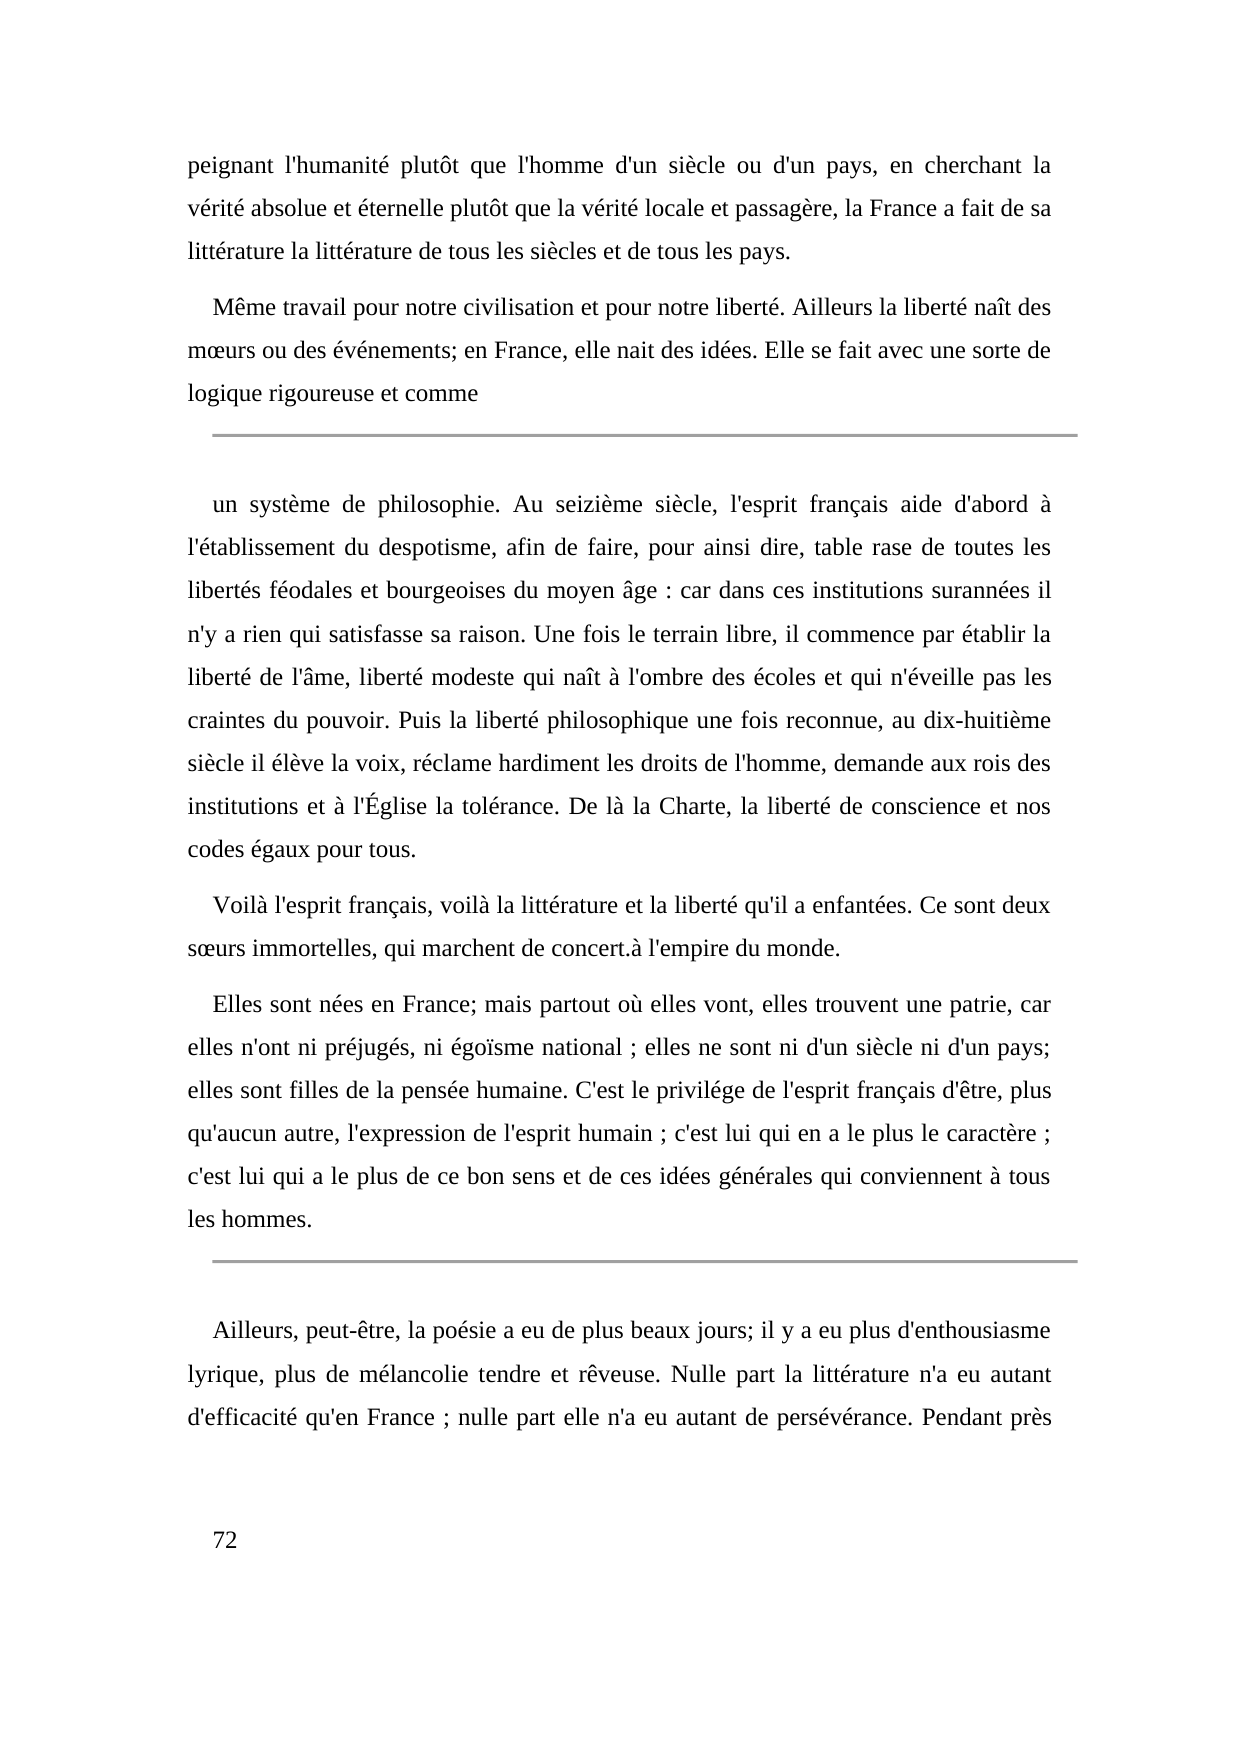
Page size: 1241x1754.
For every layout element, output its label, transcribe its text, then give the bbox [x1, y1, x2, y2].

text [187, 150, 1053, 265]
text Même travail pour notre civilisation et pour notre liberté. Ailleurs la liberté naît des mœurs ou des événements; en France, elle nait des idées. Elle se fait avec une sorte de logique rigoureuse et comme [187, 292, 1053, 407]
text Elles sont nées en France; mais partout où elles vont, elles trouvent une patrie, car elles n'ont ni préjugés, ni égoïsme national ; elles ne sont ni d'un siècle ni d'un pays; elles sont filles de la pensée humaine. C'est le privilége de l'esprit français d'être, plus qu'aucun autre, l'expression de l'esprit humain ; c'est lui qui en a le plus le caractère ; c'est lui qui a le plus de ce bon sens et de ces idées générales qui conviennent à tous les hommes. [187, 989, 1053, 1233]
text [187, 1316, 1053, 1431]
text un système de philosophie. Au seizième siècle, l'esprit français aide d'abord à l'établissement du despotisme, afin de faire, pour ainsi dire, table rase de toutes les libertés féodales et bourgeoises du moyen âge : car dans ces institutions surannées il n'y a rien qui satisfasse sa raison. Une fois le terrain libre, il commence par établir la liberté de l'âme, liberté modeste qui naît à l'ombre des écoles et qui n'éveille pas les craintes du pouvoir. Puis la liberté philosophique une fois reconnue, au dix-huitième siècle il élève la voix, réclame hardiment les droits de l'homme, demande aux rois des institutions et à l'Église la tolérance. De là la Charte, la liberté de conscience et nos codes égaux pour tous. [187, 489, 1053, 863]
text Voilà l'esprit français, voilà la littérature et la liberté qu'il a enfantées. Ce sont deux sœurs immortelles, qui marchent de concert.à l'empire du monde. [187, 890, 1053, 962]
